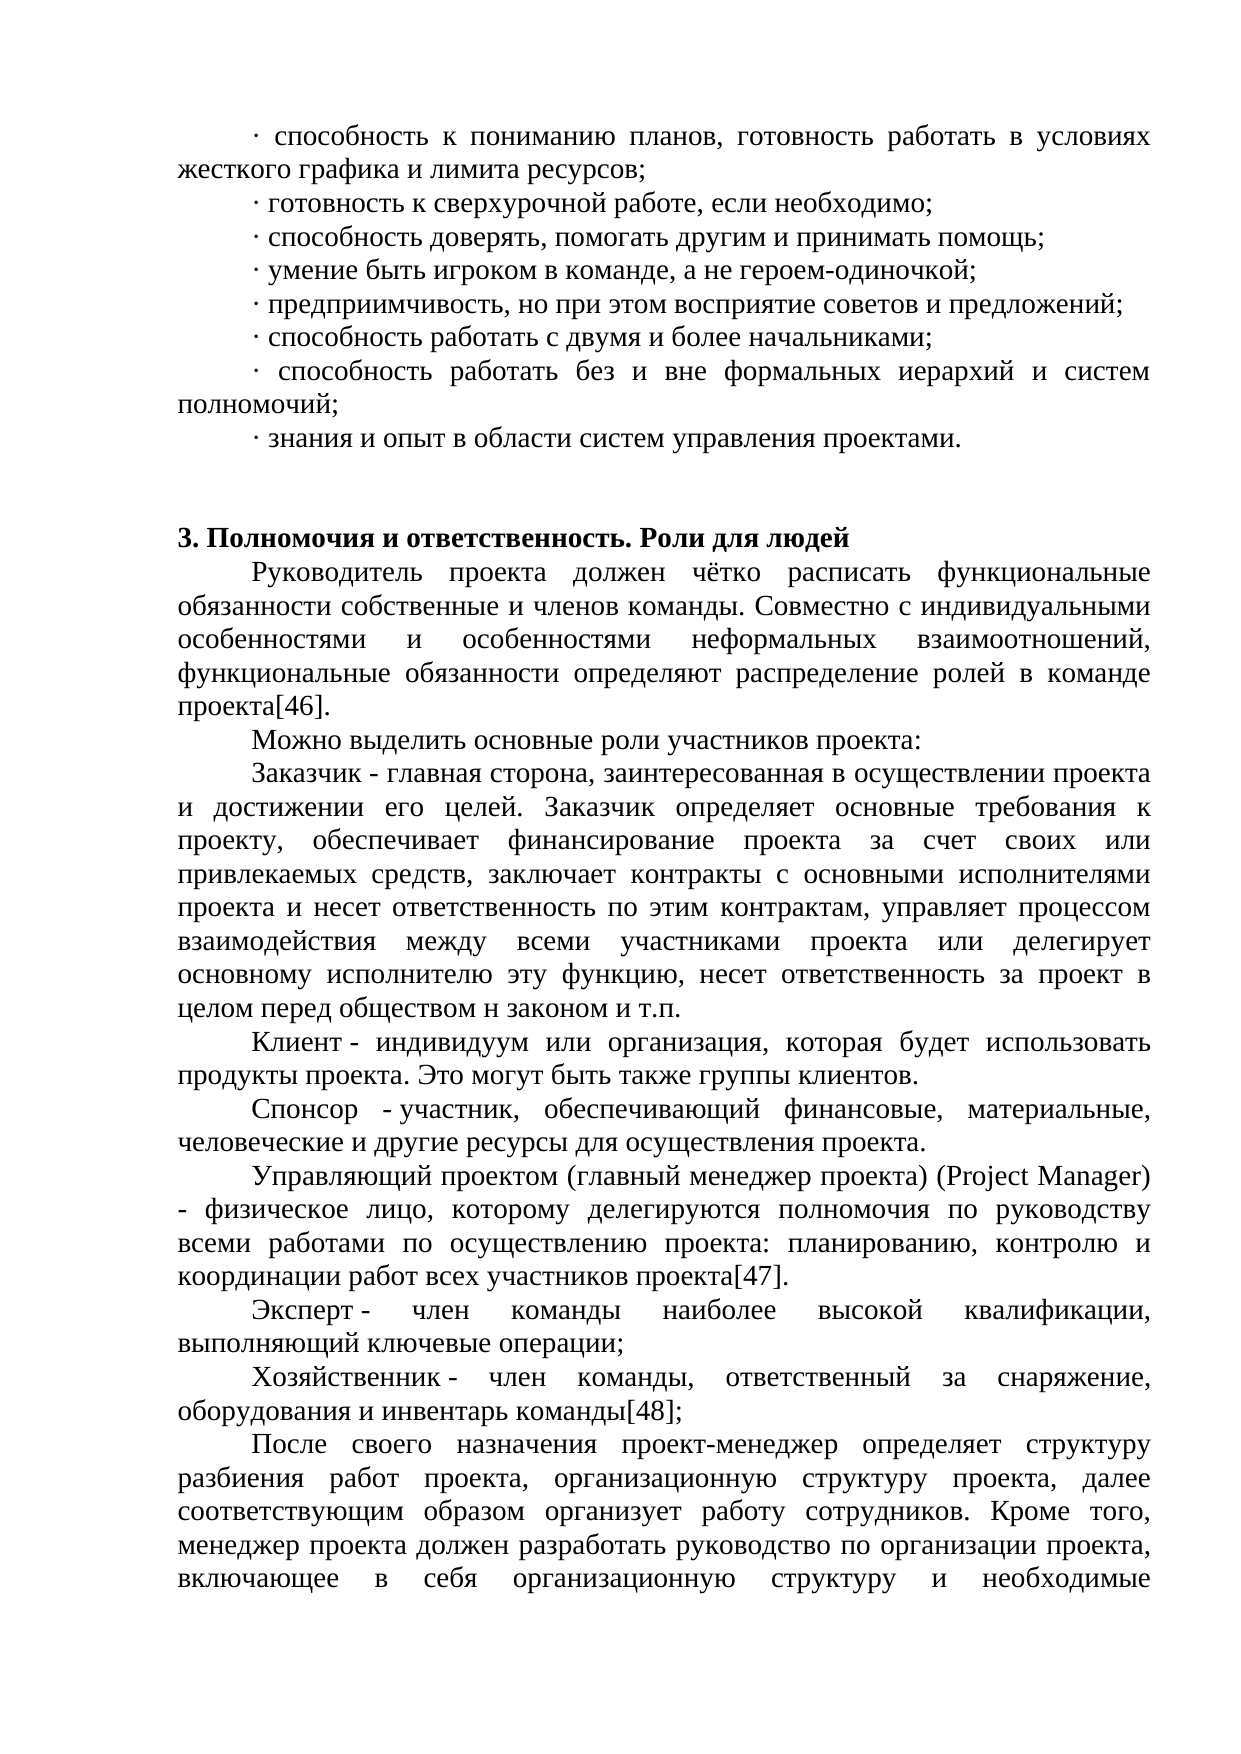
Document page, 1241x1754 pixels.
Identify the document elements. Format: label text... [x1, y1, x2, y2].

text · способность работать без и вне формальных иерархий и систем полномочий; [177, 353, 1152, 420]
text Клиент - индивидуум или организация, которая будет использовать продукты проекта. Это могут быть также группы клиентов. [177, 1024, 1152, 1091]
text · предприимчивость, но при этом восприятие советов и предложений; [177, 286, 1152, 319]
text Управляющий проектом (главный менеджер проекта) (Project Manager) - физическое лицо, которому делегируются полномочия по руководству всеми работами по осуществлению проекта: планированию, контролю и координации работ всех участников проекта[47]. [177, 1158, 1152, 1292]
text Руководитель проекта должен чётко расписать функциональные обязанности собственные и членов команды. Совместно с индивидуальными особенностями и особенностями неформальных взаимоотношений, функциональные обязанности определяют распределение ролей в команде проекта[46]. [177, 554, 1152, 722]
text · умение быть игроком в команде, а не героем-одиночкой; [177, 252, 1152, 286]
text · знания и опыт в области систем управления проектами. [177, 420, 1152, 453]
text 3. Полномочия и ответственность. Роли для людей [177, 521, 1152, 554]
text · способность доверять, помогать другим и принимать помощь; [177, 219, 1152, 252]
text · способность работать с двумя и более начальниками; [177, 319, 1152, 353]
text · готовность к сверхурочной работе, если необходимо; [177, 185, 1152, 219]
text Хозяйственник - член команды, ответственный за снаряжение, оборудования и инвентарь команды[48]; [177, 1359, 1152, 1426]
text Эксперт - член команды наиболее высокой квалификации, выполняющий ключевые операции; [177, 1292, 1152, 1359]
text Можно выделить основные роли участников проекта: [177, 722, 1152, 755]
text Спонсор - участник, обеспечивающий финансовые, материальные, человеческие и другие ресурсы для осуществления проекта. [177, 1091, 1152, 1158]
text · способность к пониманию планов, готовность работать в условиях жесткого графика и лимита ресурсов; [177, 118, 1152, 185]
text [177, 1426, 1152, 1594]
text Заказчик - главная сторона, заинтересованная в осуществлении проекта и достижении его целей. Заказчик определяет основные требования к проекту, обеспечивает финансирование проекта за счет своих или привлекаемых средств, заключает контракты с основными исполнителями проекта и несет ответственность по этим контрактам, управляет процессом взаимодействия между всеми участниками проекта или делегирует основному исполнителю эту функцию, несет ответственность за проект в целом перед обществом н законом и т.п. [177, 755, 1152, 1024]
